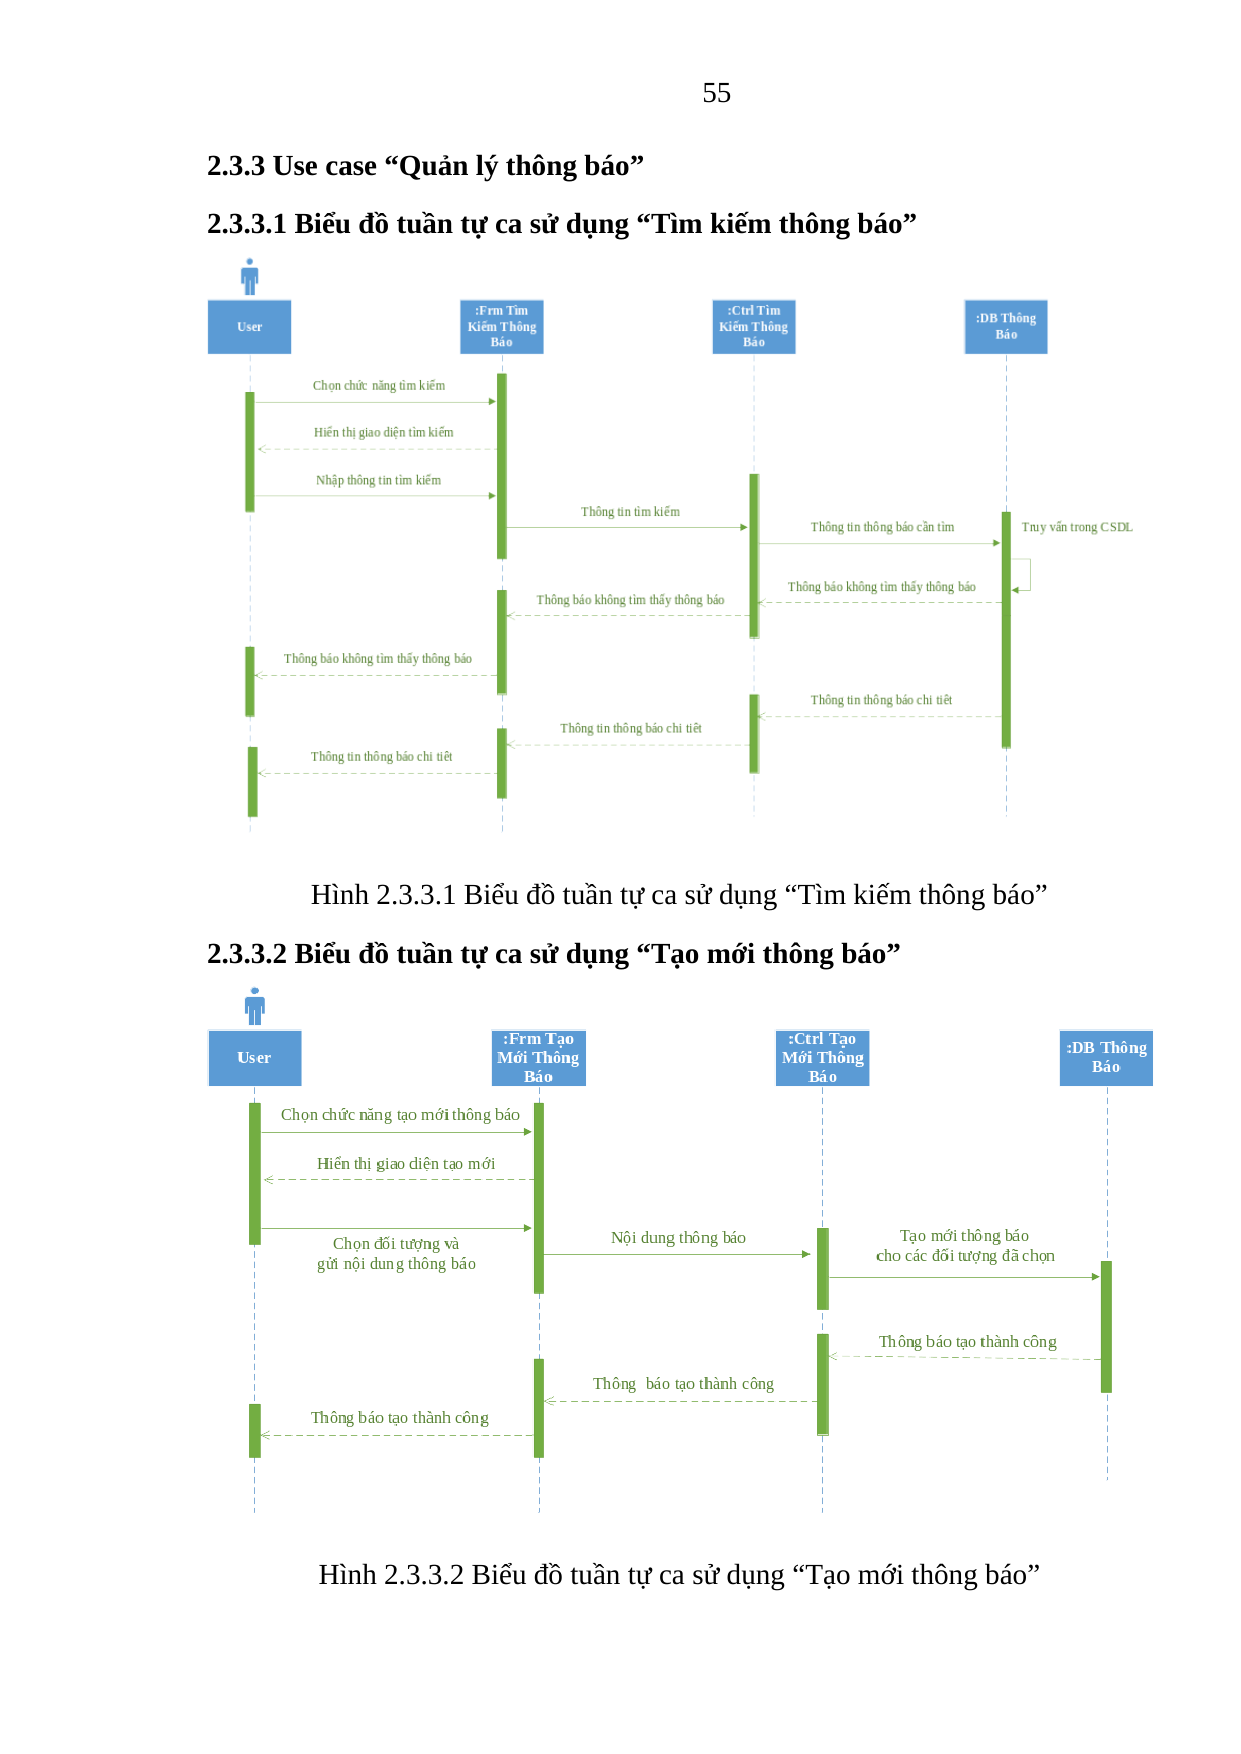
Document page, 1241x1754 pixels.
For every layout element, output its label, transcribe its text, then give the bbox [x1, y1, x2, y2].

text Hình 2.3.3.1 Biểu đồ tuần tự ca sử dụng “Tìm kiếm thông báo” [207, 877, 1152, 911]
subtitle 2.3.3 Use case “Quản lý thông báo” [207, 148, 1152, 181]
text Hình 2.3.3.2 Biểu đồ tuần tự ca sử dụng “Tạo mới thông báo” [207, 986, 1152, 1591]
subtitle 2.3.3.1 Biểu đồ tuần tự ca sử dụng “Tìm kiếm thông báo” [207, 206, 1152, 240]
subtitle 2.3.3.2 Biểu đồ tuần tự ca sử dụng “Tạo mới thông báo” [207, 936, 1152, 969]
